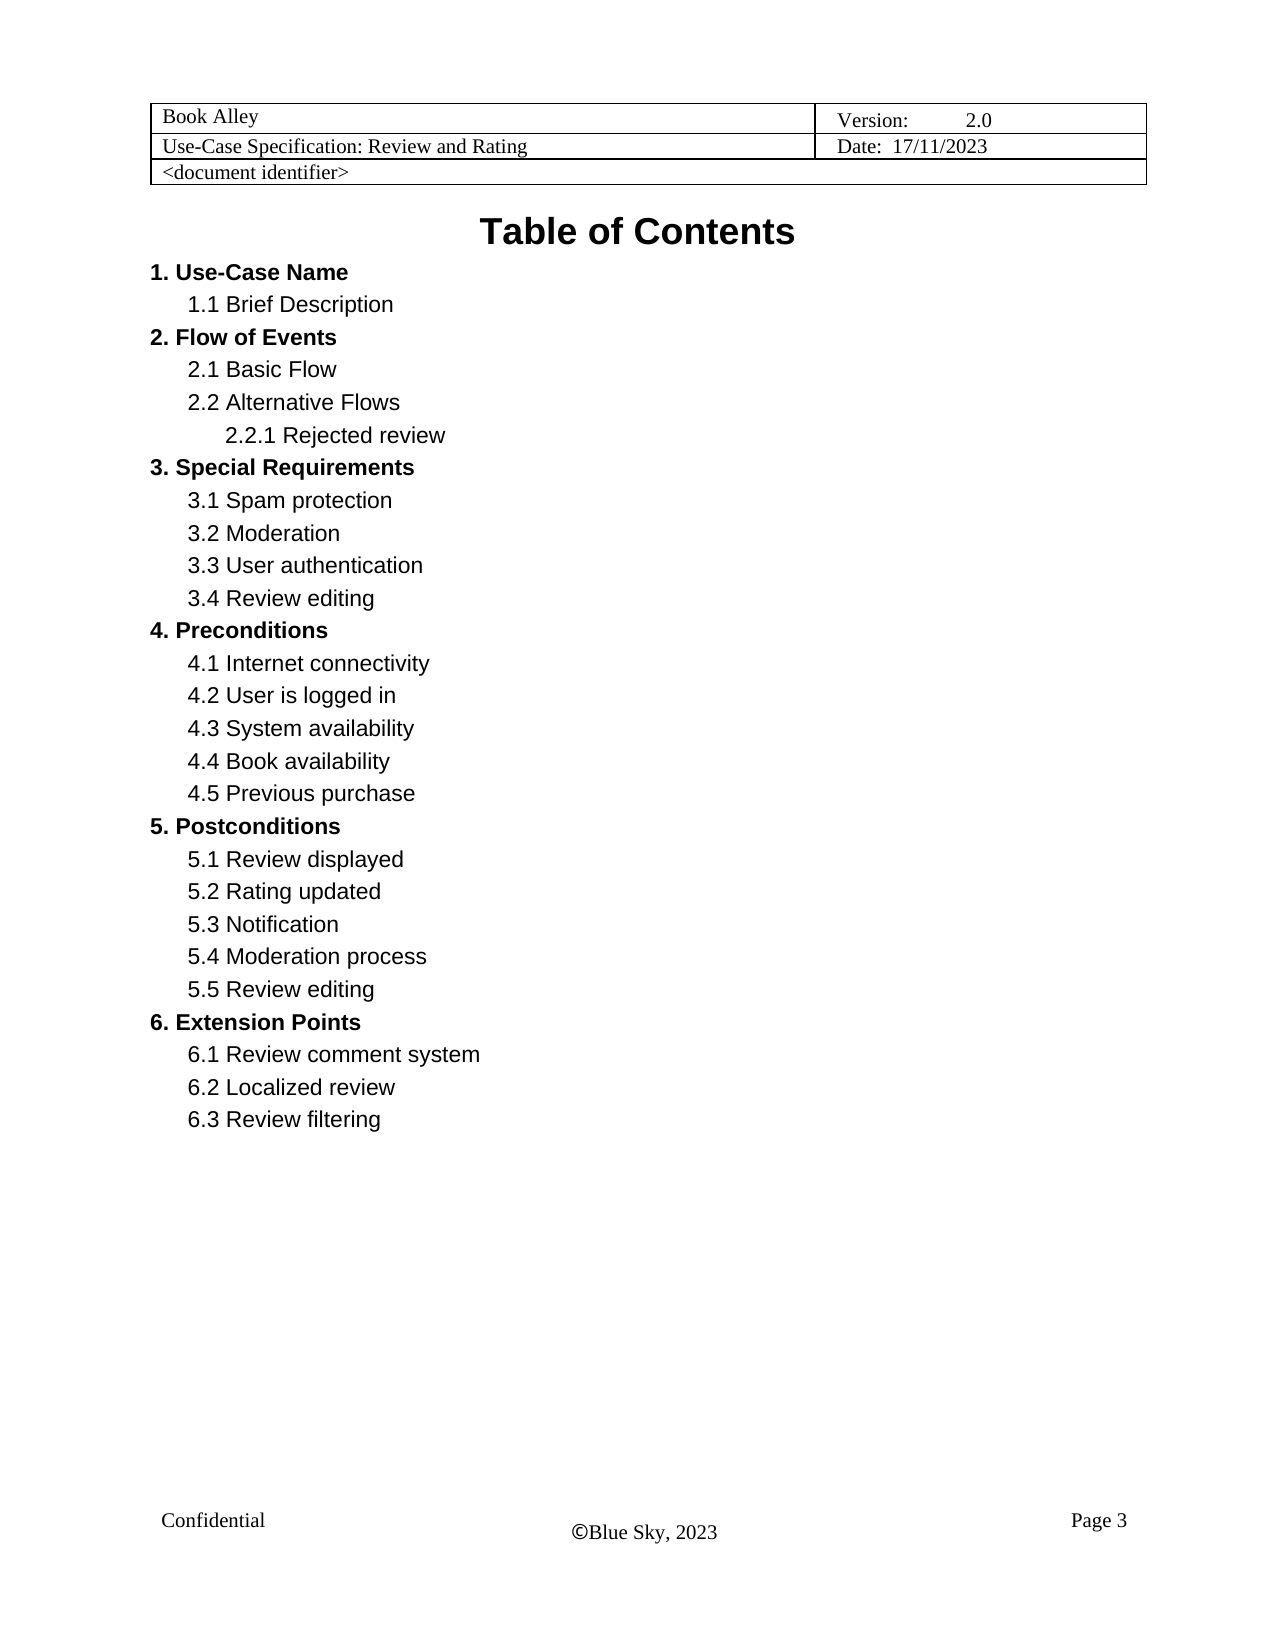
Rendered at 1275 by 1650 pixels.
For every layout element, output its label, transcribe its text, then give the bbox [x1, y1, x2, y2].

title Table of Contents [150, 209, 1125, 252]
